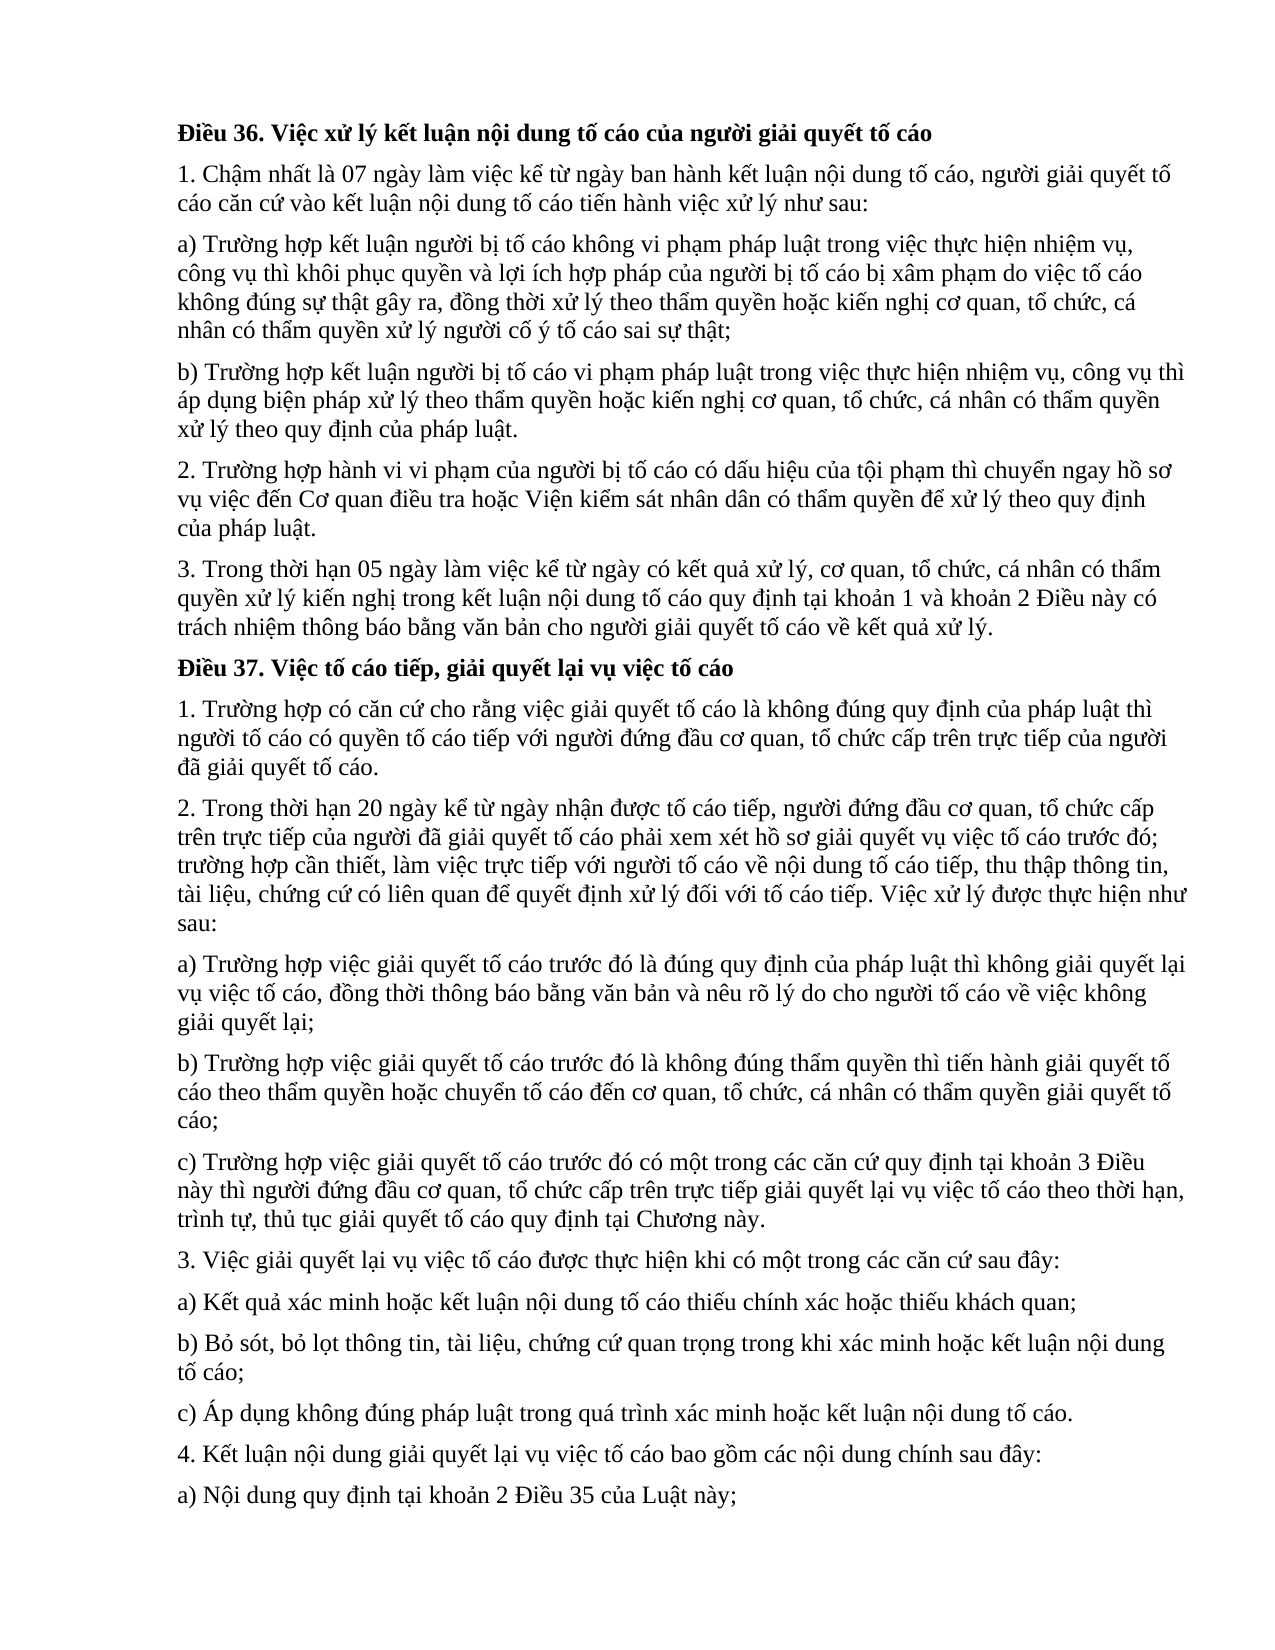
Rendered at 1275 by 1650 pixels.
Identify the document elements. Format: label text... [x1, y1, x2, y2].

text c) Trường hợp việc giải quyết tố cáo trước đó có một trong các căn cứ quy định tại khoản 3 Điều này thì người đứng đầu cơ quan, tổ chức cấp trên trực tiếp giải quyết lại vụ việc tố cáo theo thời hạn, trình tự, thủ tục giải quyết tố cáo quy định tại Chương này. [177, 1147, 1186, 1233]
text Điều 36. Việc xử lý kết luận nội dung tố cáo của người giải quyết tố cáo [177, 118, 1186, 147]
text b) Trường hợp kết luận người bị tố cáo vi phạm pháp luật trong việc thực hiện nhiệm vụ, công vụ thì áp dụng biện pháp xử lý theo thẩm quyền hoặc kiến nghị cơ quan, tổ chức, cá nhân có thẩm quyền xử lý theo quy định của pháp luật. [177, 357, 1186, 443]
text Điều 37. Việc tố cáo tiếp, giải quyết lại vụ việc tố cáo [177, 653, 1186, 682]
text 3. Việc giải quyết lại vụ việc tố cáo được thực hiện khi có một trong các căn cứ sau đây: [177, 1246, 1186, 1274]
text a) Trường hợp kết luận người bị tố cáo không vi phạm pháp luật trong việc thực hiện nhiệm vụ, công vụ thì khôi phục quyền và lợi ích hợp pháp của người bị tố cáo bị xâm phạm do việc tố cáo không đúng sự thật gây ra, đồng thời xử lý theo thẩm quyền hoặc kiến nghị cơ quan, tổ chức, cá nhân có thẩm quyền xử lý người cố ý tố cáo sai sự thật; [177, 229, 1186, 344]
text 4. Kết luận nội dung giải quyết lại vụ việc tố cáo bao gồm các nội dung chính sau đây: [177, 1439, 1186, 1468]
text a) Nội dung quy định tại khoản 2 Điều 35 của Luật này; [177, 1481, 1186, 1509]
text b) Bỏ sót, bỏ lọt thông tin, tài liệu, chứng cứ quan trọng trong khi xác minh hoặc kết luận nội dung tố cáo; [177, 1328, 1186, 1386]
text 3. Trong thời hạn 05 ngày làm việc kể từ ngày có kết quả xử lý, cơ quan, tổ chức, cá nhân có thẩm quyền xử lý kiến nghị trong kết luận nội dung tố cáo quy định tại khoản 1 và khoản 2 Điều này có trách nhiệm thông báo bằng văn bản cho người giải quyết tố cáo về kết quả xử lý. [177, 554, 1186, 641]
text 2. Trong thời hạn 20 ngày kể từ ngày nhận được tố cáo tiếp, người đứng đầu cơ quan, tổ chức cấp trên trực tiếp của người đã giải quyết tố cáo phải xem xét hồ sơ giải quyết vụ việc tố cáo trước đó; trường hợp cần thiết, làm việc trực tiếp với người tố cáo về nội dung tố cáo tiếp, thu thập thông tin, tài liệu, chứng cứ có liên quan để quyết định xử lý đối với tố cáo tiếp. Việc xử lý được thực hiện như sau: [177, 793, 1186, 937]
text a) Kết quả xác minh hoặc kết luận nội dung tố cáo thiếu chính xác hoặc thiếu khách quan; [177, 1287, 1186, 1316]
text 1. Chậm nhất là 07 ngày làm việc kể từ ngày ban hành kết luận nội dung tố cáo, người giải quyết tố cáo căn cứ vào kết luận nội dung tố cáo tiến hành việc xử lý như sau: [177, 159, 1186, 217]
text 2. Trường hợp hành vi vi phạm của người bị tố cáo có dấu hiệu của tội phạm thì chuyển ngay hồ sơ vụ việc đến Cơ quan điều tra hoặc Viện kiểm sát nhân dân có thẩm quyền để xử lý theo quy định của pháp luật. [177, 456, 1186, 542]
text c) Áp dụng không đúng pháp luật trong quá trình xác minh hoặc kết luận nội dung tố cáo. [177, 1398, 1186, 1427]
text 1. Trường hợp có căn cứ cho rằng việc giải quyết tố cáo là không đúng quy định của pháp luật thì người tố cáo có quyền tố cáo tiếp với người đứng đầu cơ quan, tổ chức cấp trên trực tiếp của người đã giải quyết tố cáo. [177, 694, 1186, 781]
text b) Trường hợp việc giải quyết tố cáo trước đó là không đúng thẩm quyền thì tiến hành giải quyết tố cáo theo thẩm quyền hoặc chuyển tố cáo đến cơ quan, tổ chức, cá nhân có thẩm quyền giải quyết tố cáo; [177, 1048, 1186, 1134]
text a) Trường hợp việc giải quyết tố cáo trước đó là đúng quy định của pháp luật thì không giải quyết lại vụ việc tố cáo, đồng thời thông báo bằng văn bản và nêu rõ lý do cho người tố cáo về việc không giải quyết lại; [177, 949, 1186, 1036]
